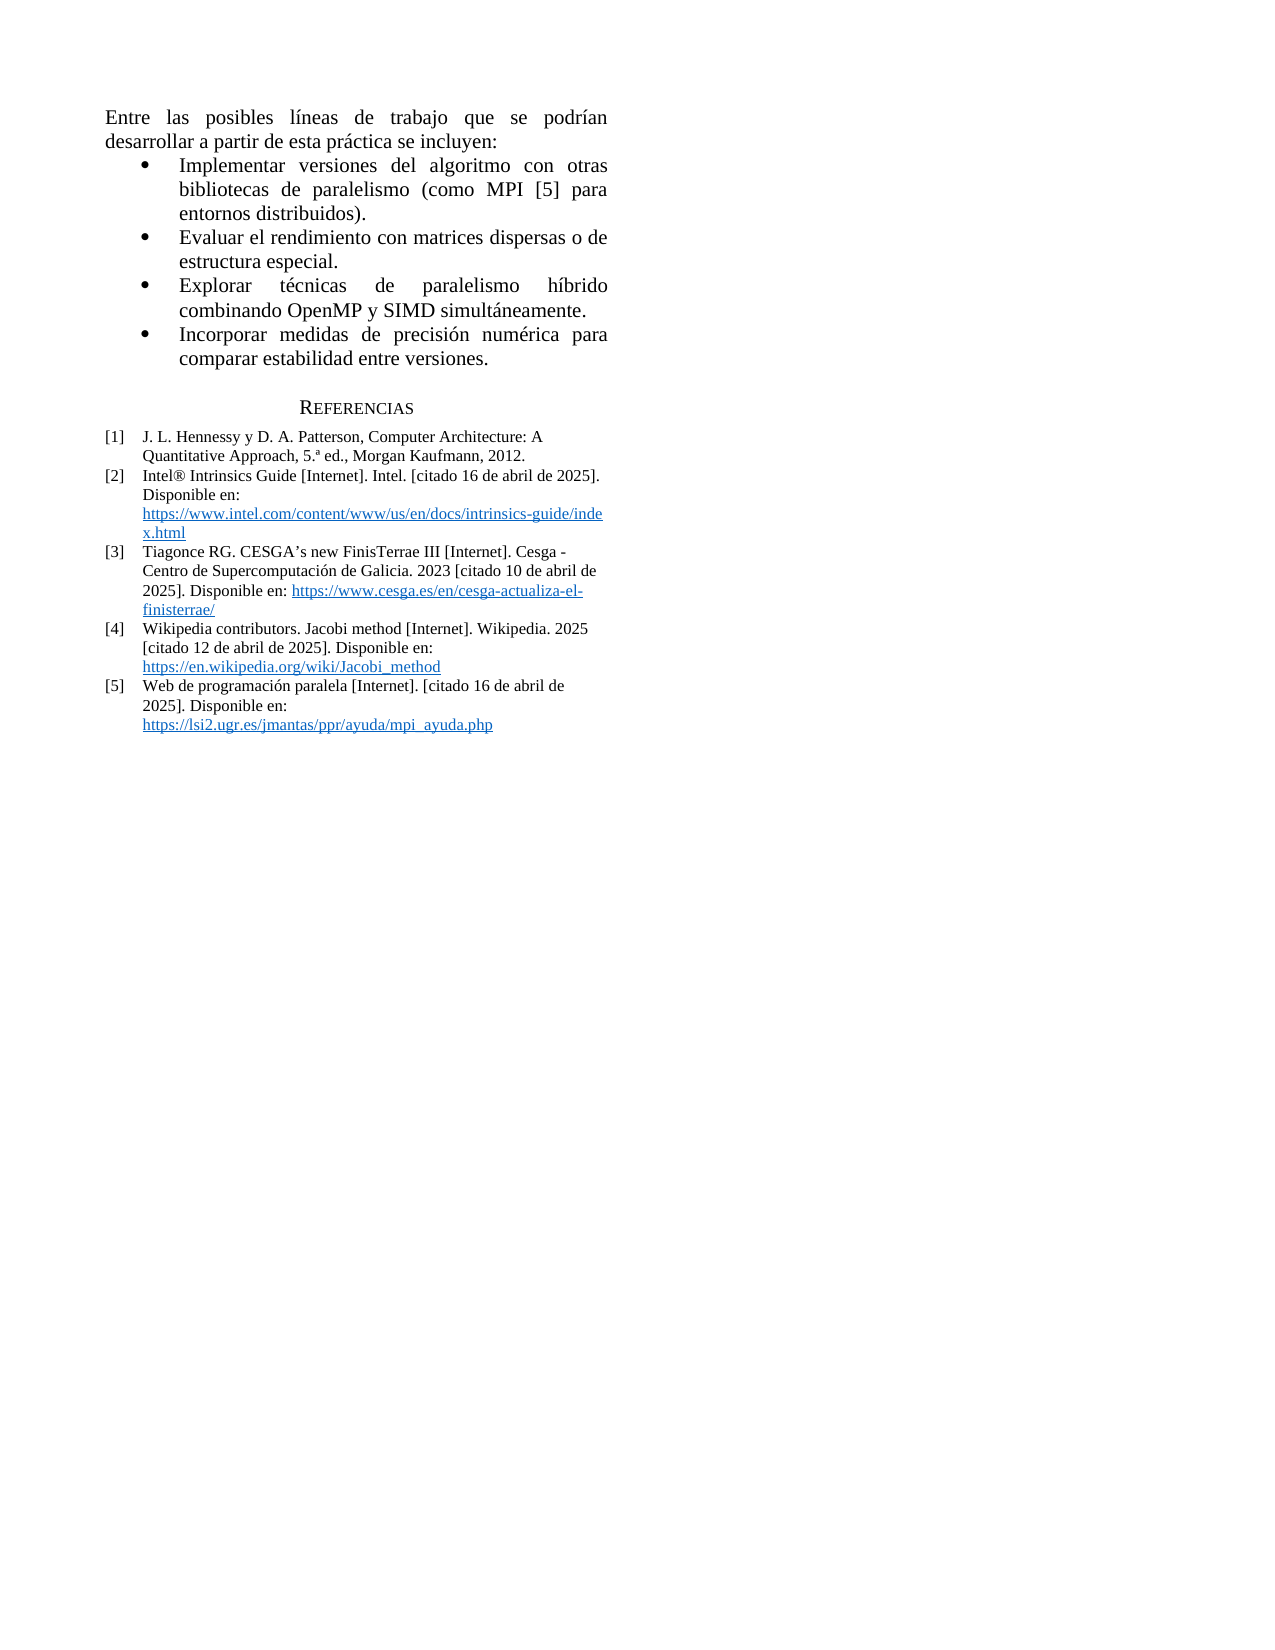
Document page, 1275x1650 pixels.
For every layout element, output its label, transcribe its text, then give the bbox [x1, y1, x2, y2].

list J. L. Hennessy y D. A. Patterson, Computer Architecture: A Quantitative Approach, 5.ª ed., Morgan Kaufmann, 2012. [105, 427, 608, 465]
text Entre las posibles líneas de trabajo que se podrían desarrollar a partir de esta práctica se incluyen: [105, 105, 608, 153]
list Explorar técnicas de paralelismo híbrido combinando OpenMP y SIMD simultáneamente. [141, 273, 608, 322]
list Intel® Intrinsics Guide [Internet]. Intel. [citado 16 de abril de 2025]. Disponible en: https://www.intel.com/content/www/us/en/docs/intrinsics-guide/index.html [105, 465, 608, 542]
list Web de programación paralela [Internet]. [citado 16 de abril de 2025]. Disponible en: https://lsi2.ugr.es/jmantas/ppr/ayuda/mpi_ayuda.php [105, 676, 608, 734]
list Implementar versiones del algoritmo con otras bibliotecas de paralelismo (como MPI [5] para entornos distribuidos). [141, 153, 608, 225]
list Tiagonce RG. CESGA’s new FinisTerrae III [Internet]. Cesga - Centro de Supercomputación de Galicia. 2023 [citado 10 de abril de 2025]. Disponible en: https://www.cesga.es/en/cesga-actualiza-el-finisterrae/ [105, 542, 608, 619]
list Wikipedia contributors. Jacobi method [Internet]. Wikipedia. 2025 [citado 12 de abril de 2025]. Disponible en: https://en.wikipedia.org/wiki/Jacobi_method [105, 619, 608, 676]
list Incorporar medidas de precisión numérica para comparar estabilidad entre versiones. [141, 322, 608, 370]
list Referencias [105, 395, 608, 419]
list Evaluar el rendimiento con matrices dispersas o de estructura especial. [141, 225, 608, 273]
